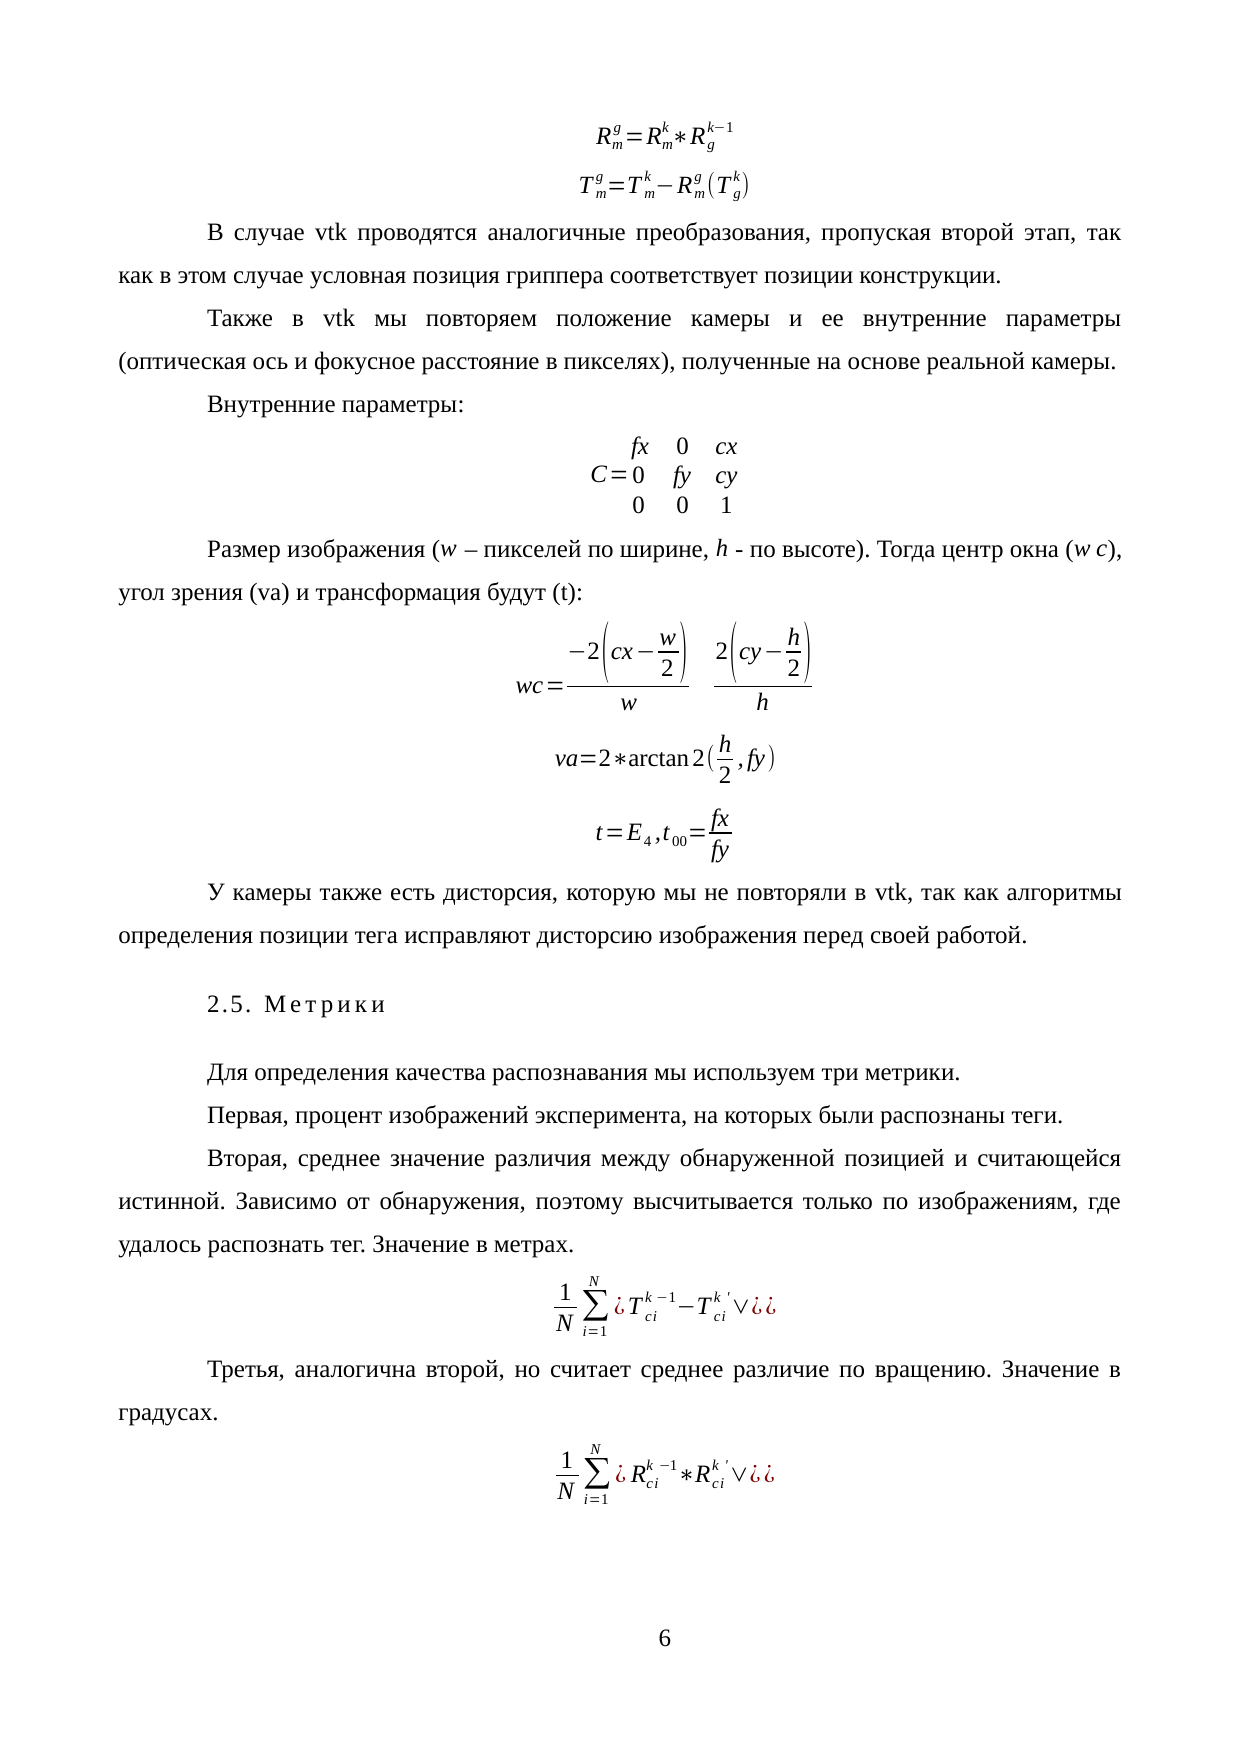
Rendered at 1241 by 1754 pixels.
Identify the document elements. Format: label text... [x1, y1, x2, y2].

text Для определения качества распознавания мы используем три метрики. [118, 1057, 1122, 1086]
subtitle 2.5. Метрики [118, 989, 1122, 1017]
text В случае vtk проводятся аналогичные преобразования, пропуская второй этап, так как в этом случае условная позиция гриппера соответствует позиции конструкции. [118, 217, 1122, 288]
text У камеры также есть дисторсия, которую мы не повторяли в vtk, так как алгоритмы определения позиции тега исправляют дисторсию изображения перед своей работой. [118, 877, 1122, 949]
text Также в vtk мы повторяем положение камеры и ее внутренние параметры (оптическая ось и фокусное расстояние в пикселях), полученные на основе реальной камеры. [118, 303, 1122, 375]
text Вторая, среднее значение различия между обнаруженной позицией и считающейся истинной. Зависимо от обнаружения, поэтому высчитывается только по изображениям, где удалось распознать тег. Значение в метрах. [118, 1143, 1122, 1258]
text Первая, процент изображений эксперимента, на которых были распознаны теги. [118, 1100, 1122, 1129]
text Внутренние параметры: [118, 389, 1122, 418]
text Размер изображения ( – пикселей по ширине, - по высоте). Тогда центр окна (), угол зрения (va) и трансформация будут (t): [118, 534, 1122, 606]
text Третья, аналогична второй, но считает среднее различие по вращению. Значение в градусах. [118, 1354, 1122, 1426]
